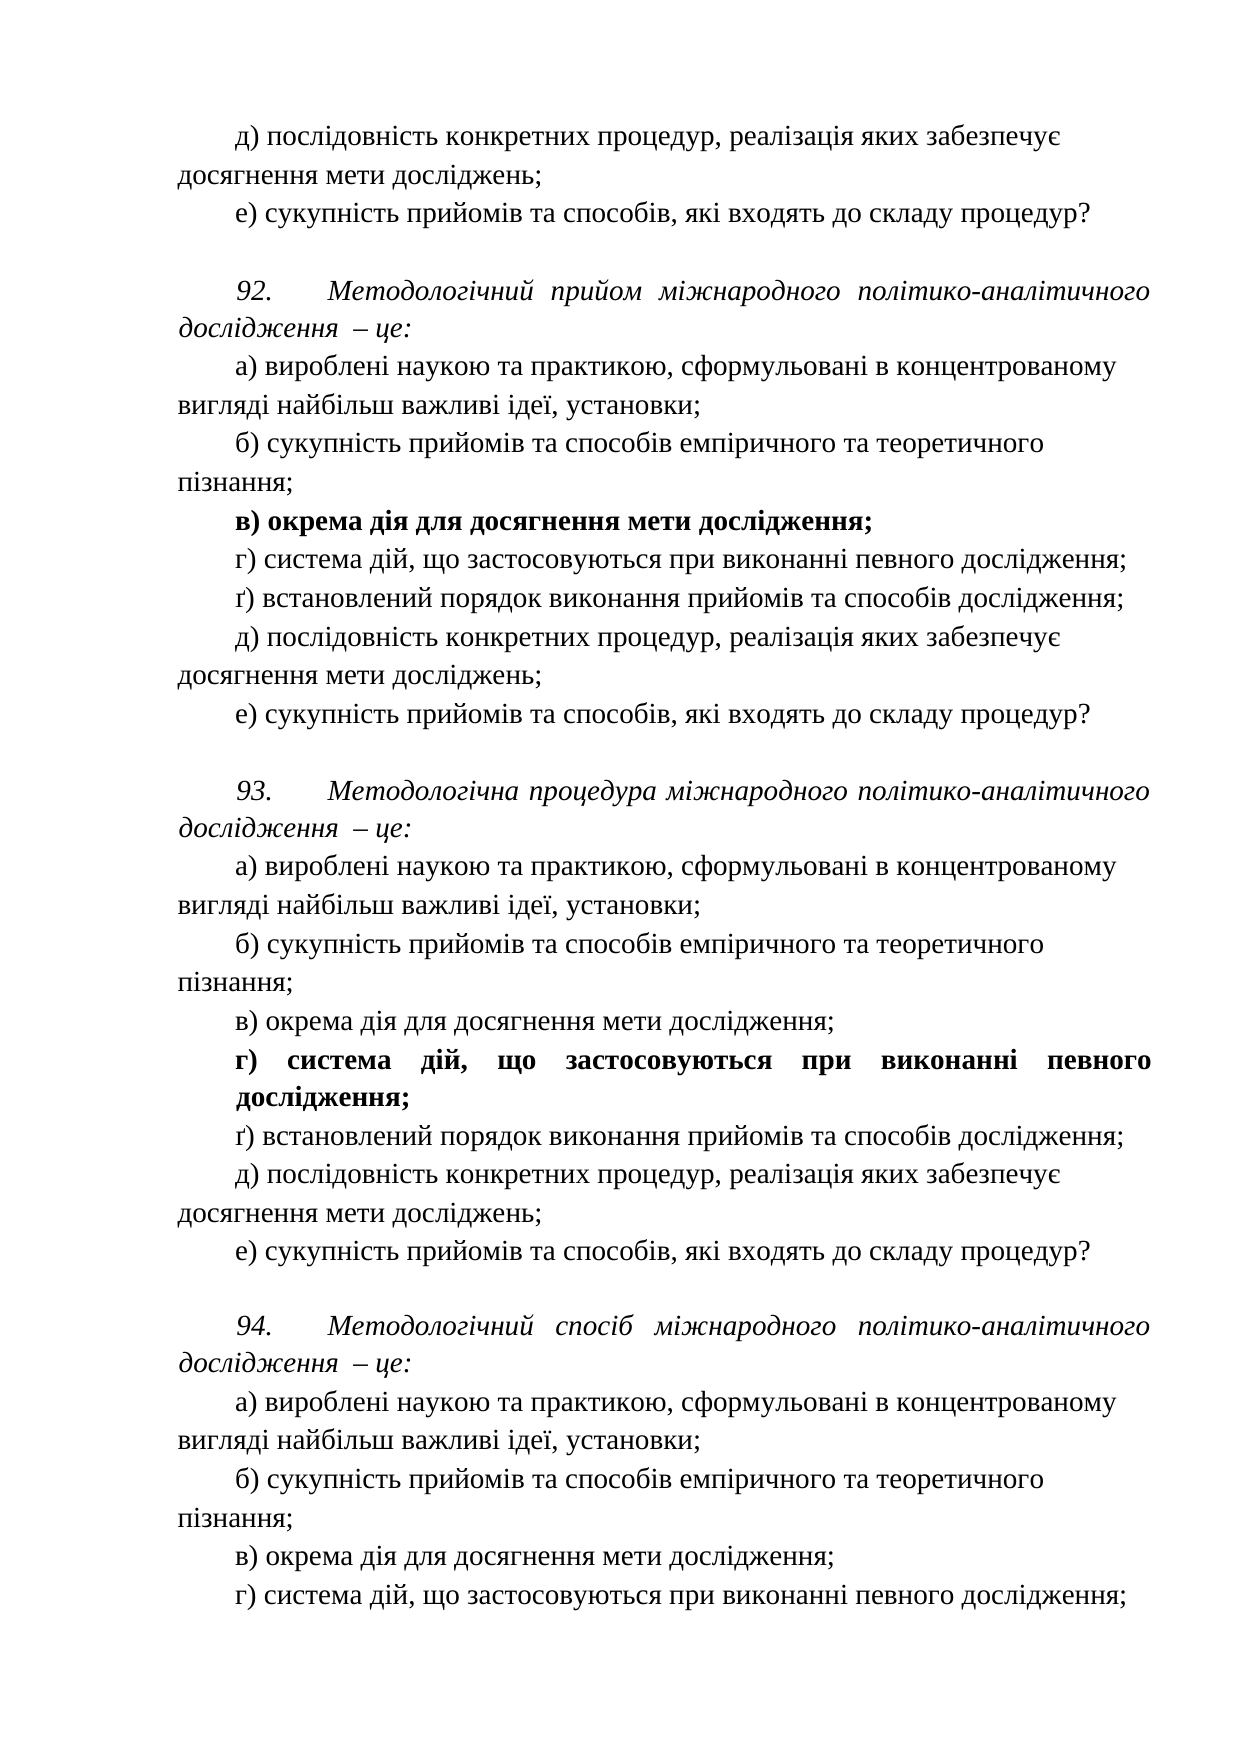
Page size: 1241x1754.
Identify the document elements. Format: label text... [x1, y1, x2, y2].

list Методологічний прийом міжнародного політико-аналітичного дослідження – це: [178, 273, 1153, 343]
text вигляді найбільш важливі ідеї, установки; [177, 887, 1152, 921]
text д) послідовність конкретних процедур, реалізація яких забезпечує [235, 619, 1152, 652]
text г) система дій, що застосовуються при виконанні певного дослідження; [235, 541, 1152, 575]
text в) окрема дія для досягнення мети дослідження; [235, 1003, 1152, 1037]
text досягнення мети досліджень; [177, 657, 1152, 691]
text пізнання; [177, 464, 1152, 498]
text пізнання; [177, 1500, 1152, 1533]
text е) сукупність прийомів та способів, які входять до складу процедур? [235, 696, 1152, 729]
text досягнення мети досліджень; [177, 157, 1152, 190]
text д) послідовність конкретних процедур, реалізація яких забезпечує [235, 1156, 1152, 1190]
text г) система дій, що застосовуються при виконанні певного дослідження; [235, 1042, 1152, 1112]
text вигляді найбільш важливі ідеї, установки; [177, 387, 1152, 420]
text д) послідовність конкретних процедур, реалізація яких забезпечує [235, 118, 1152, 152]
text в) окрема дія для досягнення мети дослідження; [235, 1538, 1152, 1572]
list Методологічна процедура міжнародного політико-аналітичного дослідження – це: [178, 773, 1153, 844]
text е) сукупність прийомів та способів, які входять до складу процедур? [235, 196, 1152, 229]
text б) сукупність прийомів та способів емпіричного та теоретичного [235, 926, 1152, 959]
text а) вироблені наукою та практикою, сформульовані в концентрованому [235, 1384, 1152, 1417]
text а) вироблені наукою та практикою, сформульовані в концентрованому [235, 348, 1152, 382]
text б) сукупність прийомів та способів емпіричного та теоретичного [235, 1461, 1152, 1494]
text б) сукупність прийомів та способів емпіричного та теоретичного [235, 425, 1152, 459]
text ґ) встановлений порядок виконання прийомів та способів дослідження; [235, 1118, 1152, 1151]
text ґ) встановлений порядок виконання прийомів та способів дослідження; [235, 580, 1152, 613]
text а) вироблені наукою та практикою, сформульовані в концентрованому [235, 848, 1152, 882]
text г) система дій, що застосовуються при виконанні певного дослідження; [235, 1577, 1152, 1611]
text вигляді найбільш важливі ідеї, установки; [177, 1422, 1152, 1456]
text досягнення мети досліджень; [177, 1195, 1152, 1228]
text е) сукупність прийомів та способів, які входять до складу процедур? [235, 1233, 1152, 1267]
text пізнання; [177, 964, 1152, 998]
list Методологічний спосіб міжнародного політико-аналітичного дослідження – це: [178, 1308, 1153, 1379]
text в) окрема дія для досягнення мети дослідження; [235, 503, 1152, 536]
